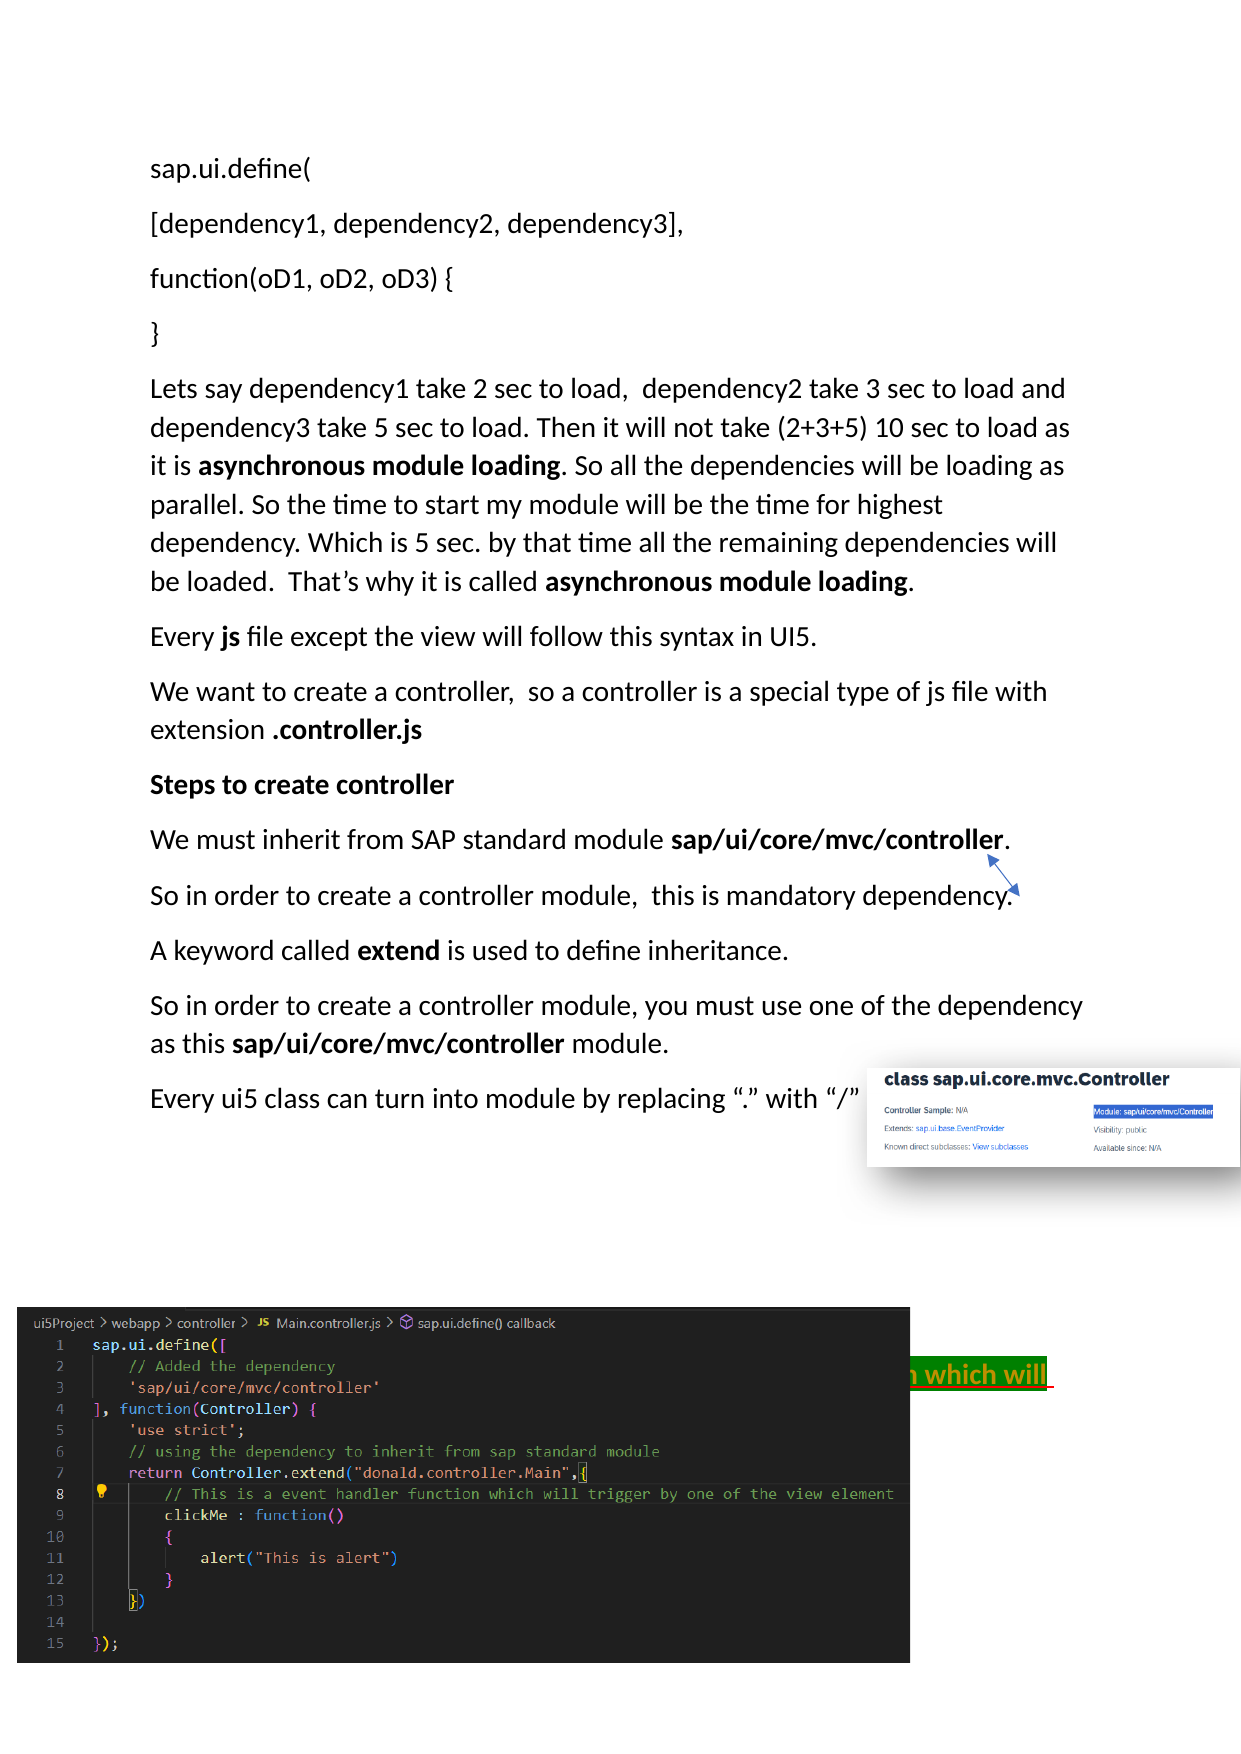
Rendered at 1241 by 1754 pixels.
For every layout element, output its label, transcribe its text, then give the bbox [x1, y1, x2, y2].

picture [867, 1068, 1241, 1167]
text [dependency1, dependency2, dependency3], [150, 205, 1090, 241]
text So in order to create a controller module, this is mandatory dependency. [150, 877, 1090, 912]
text So in order to create a controller module, you must use one of the dependency as this sap/ui/core/mvc/controller module. [150, 987, 1090, 1061]
text } [150, 315, 1090, 351]
text Every js file except the view will follow this syntax in UI5. [150, 618, 1090, 653]
text We must inherit from SAP standard module sap/ui/core/mvc/controller. [150, 821, 1090, 857]
text Lets say dependency1 take 2 sec to load, dependency2 take 3 sec to load and dependency3 take 5 sec to load. Then it will not take (2+3+5) 10 sec to load as it is asynchronous module loading. So all the dependencies will be loading as parallel. So the time to start my module will be the time for highest dependency. Which is 5 sec. by that time all the remaining dependencies will be loaded. That’s why it is called asynchronous module loading. [150, 370, 1090, 598]
text Every ui5 class can turn into module by replacing “.” with “/” [150, 1080, 856, 1116]
text Wap to create a controller module and create a ClikMe function which will shows an alert when invoked [911, 1356, 1090, 1430]
picture [17, 1307, 911, 1663]
text function(oD1, oD2, oD3) { [150, 260, 1090, 296]
text We want to create a controller, so a controller is a special type of js file with extension .controller.js [150, 673, 1090, 747]
text A keyword called extend is used to define inheritance. [150, 932, 1090, 967]
text sap.ui.define( [150, 150, 1090, 186]
text Steps to create controller [150, 766, 1090, 802]
